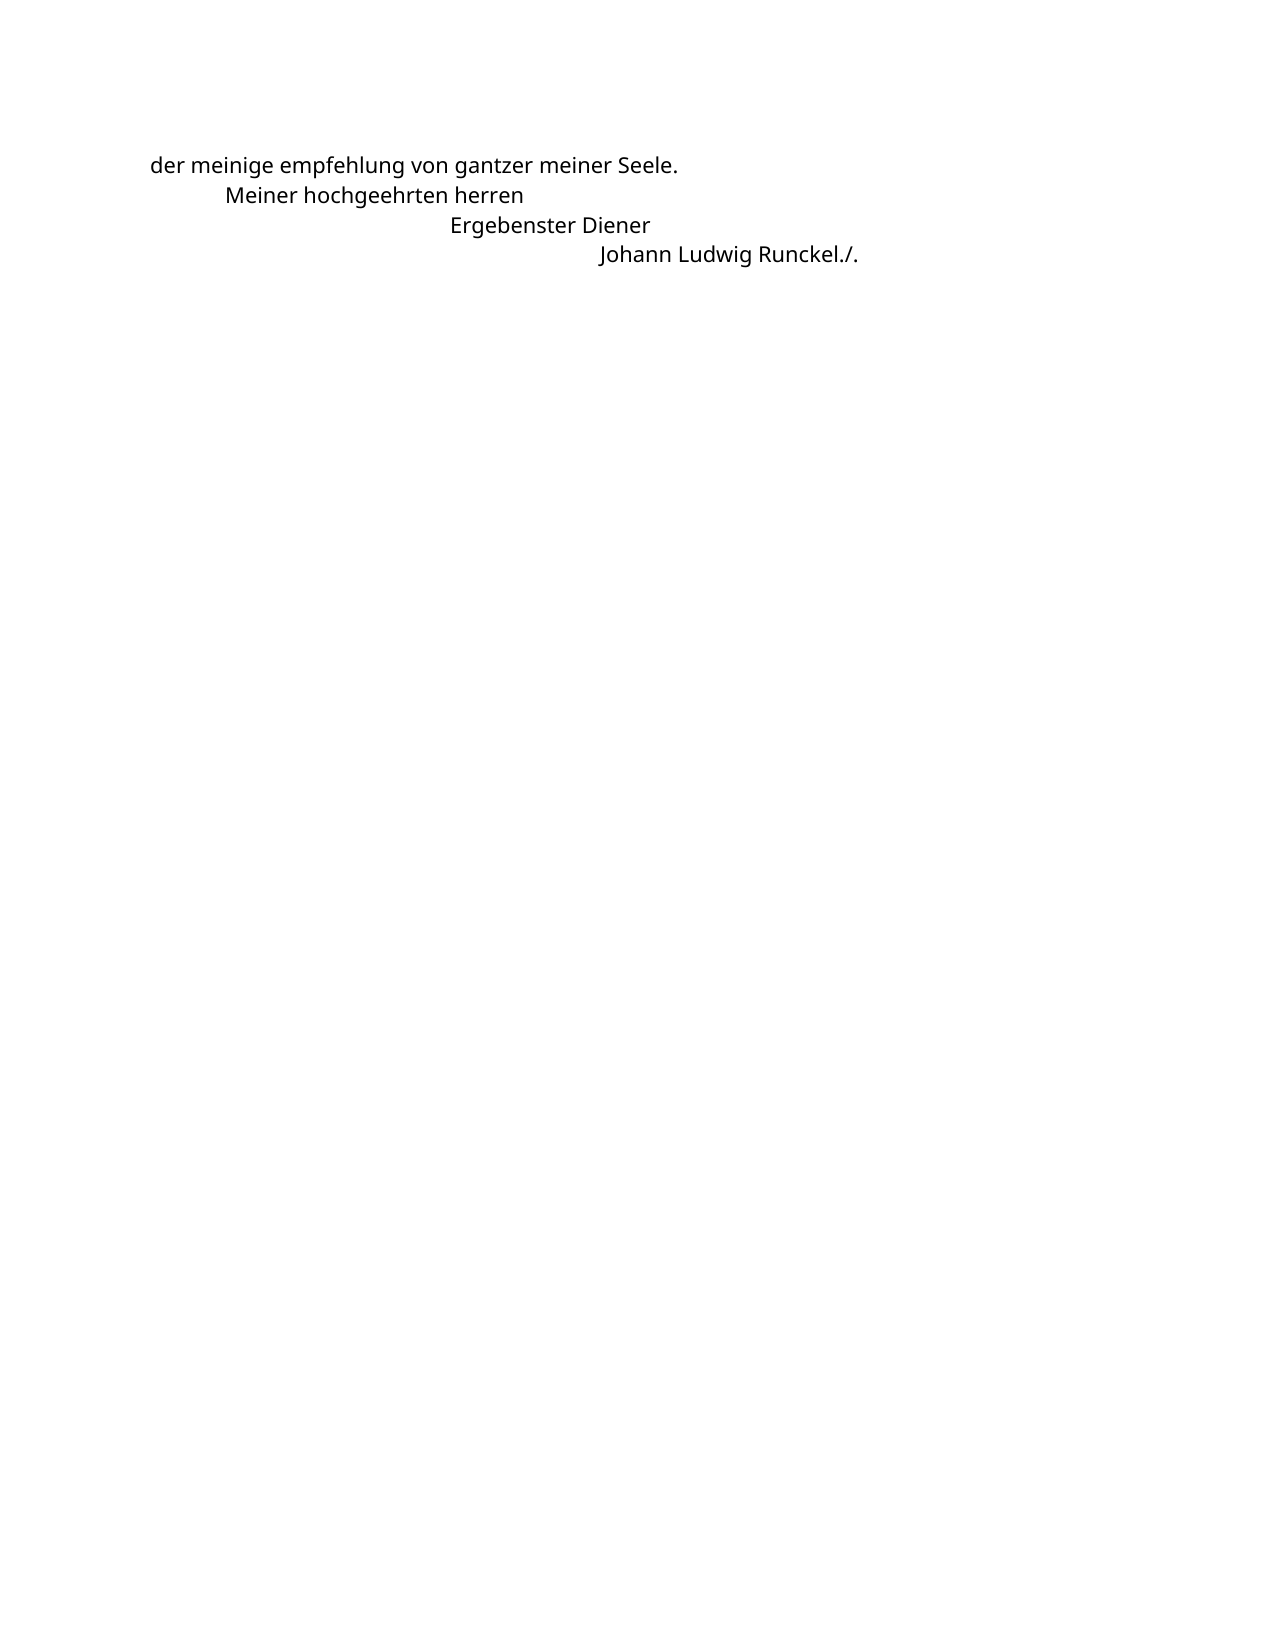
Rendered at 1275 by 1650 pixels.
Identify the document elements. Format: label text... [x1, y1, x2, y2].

text Ergebenster Diener [150, 209, 1125, 239]
text Johann Ludwig Runckel./. [150, 239, 1125, 269]
text Meiner hochgeehrten herren [150, 180, 1125, 209]
text der meinige empfehlung von gantzer meiner Seele. [150, 150, 1125, 180]
